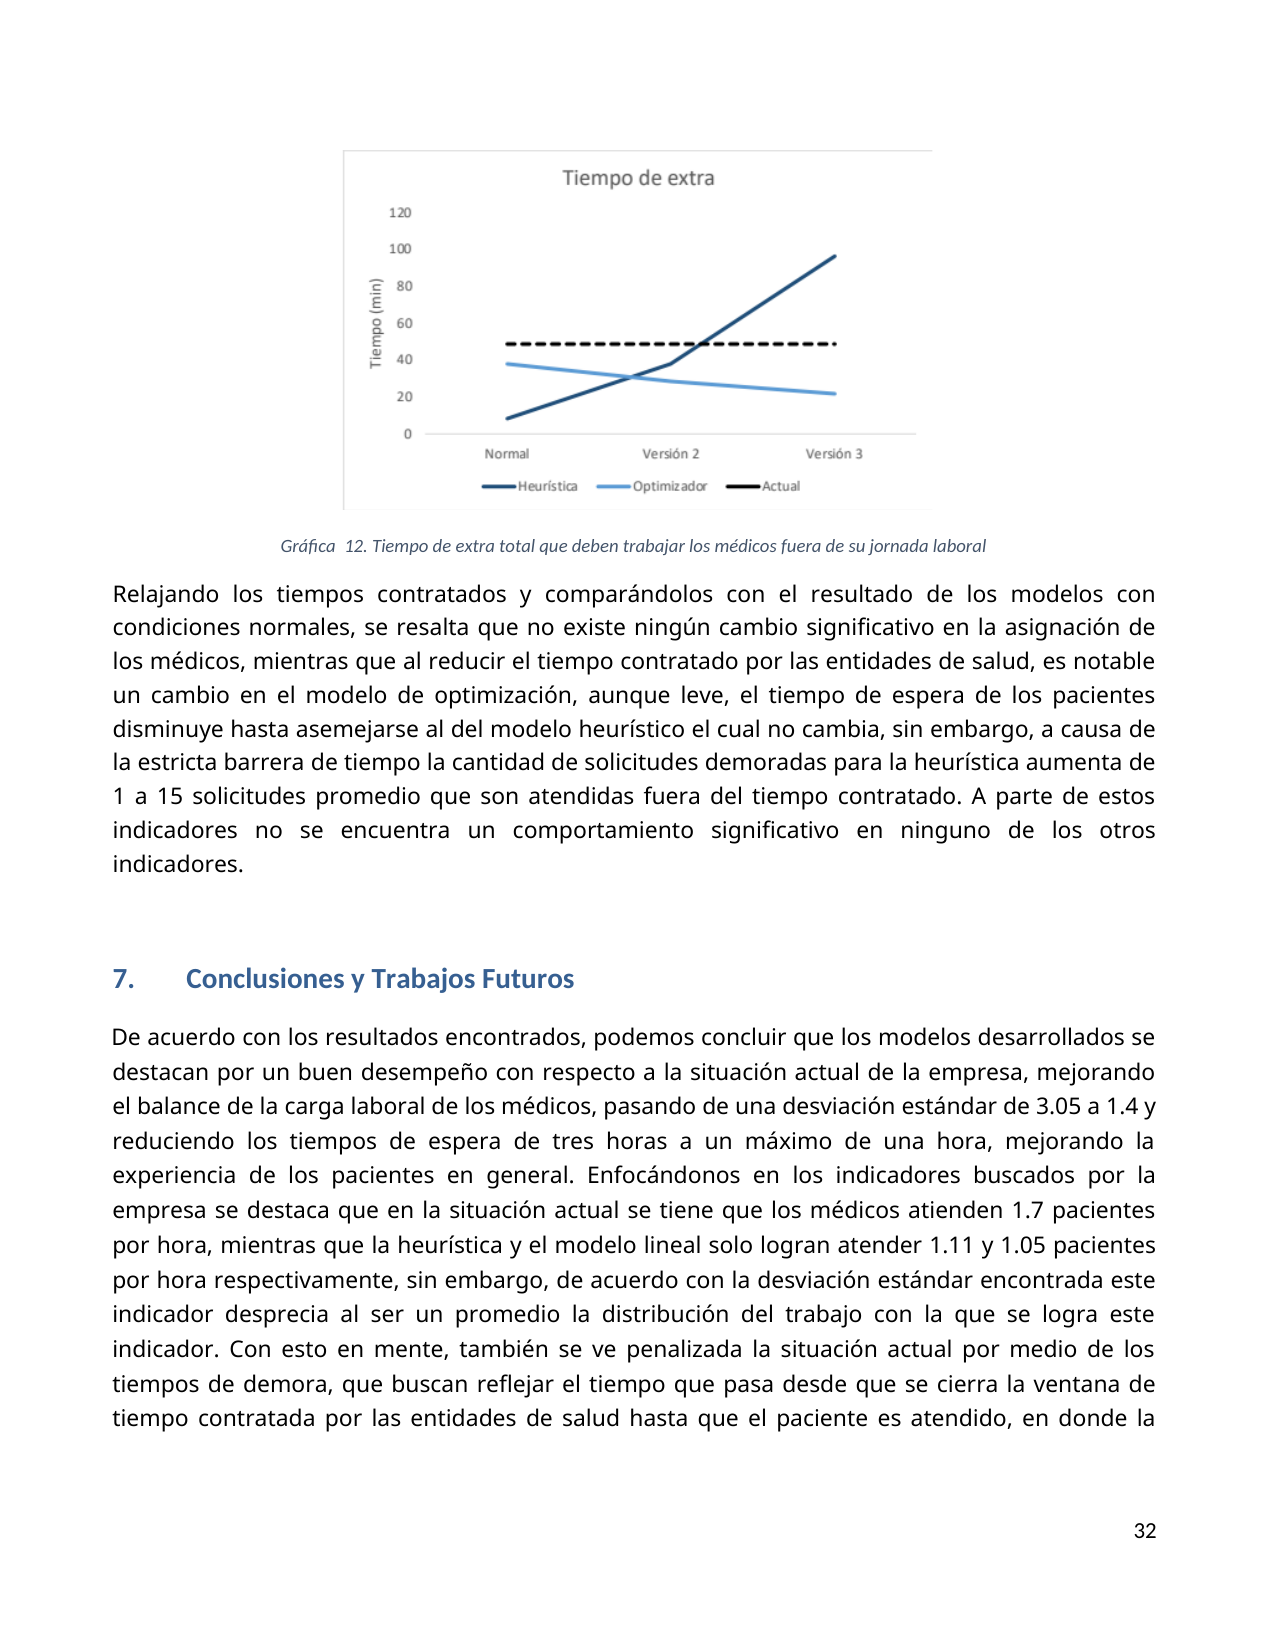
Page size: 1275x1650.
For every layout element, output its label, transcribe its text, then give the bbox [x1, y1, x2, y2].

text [111, 1021, 1157, 1433]
text Relajando los tiempos contratados y comparándolos con el resultado de los modelos con condiciones normales, se resalta que no existe ningún cambio significativo en la asignación de los médicos, mientras que al reducir el tiempo contratado por las entidades de salud, es notable un cambio en el modelo de optimización, aunque leve, el tiempo de espera de los pacientes disminuye hasta asemejarse al del modelo heurístico el cual no cambia, sin embargo, a causa de la estricta barrera de tiempo la cantidad de solicitudes demoradas para la heurística aumenta de 1 a 15 solicitudes promedio que son atendidas fuera del tiempo contratado. A parte de estos indicadores no se encuentra un comportamiento significativo en ninguno de los otros indicadores. [112, 578, 1157, 879]
text Gráfica 12. Tiempo de extra total que deben trabajar los médicos fuera de su jornada laboral [112, 534, 1157, 557]
subtitle Conclusiones y Trabajos Futuros [112, 960, 1216, 996]
